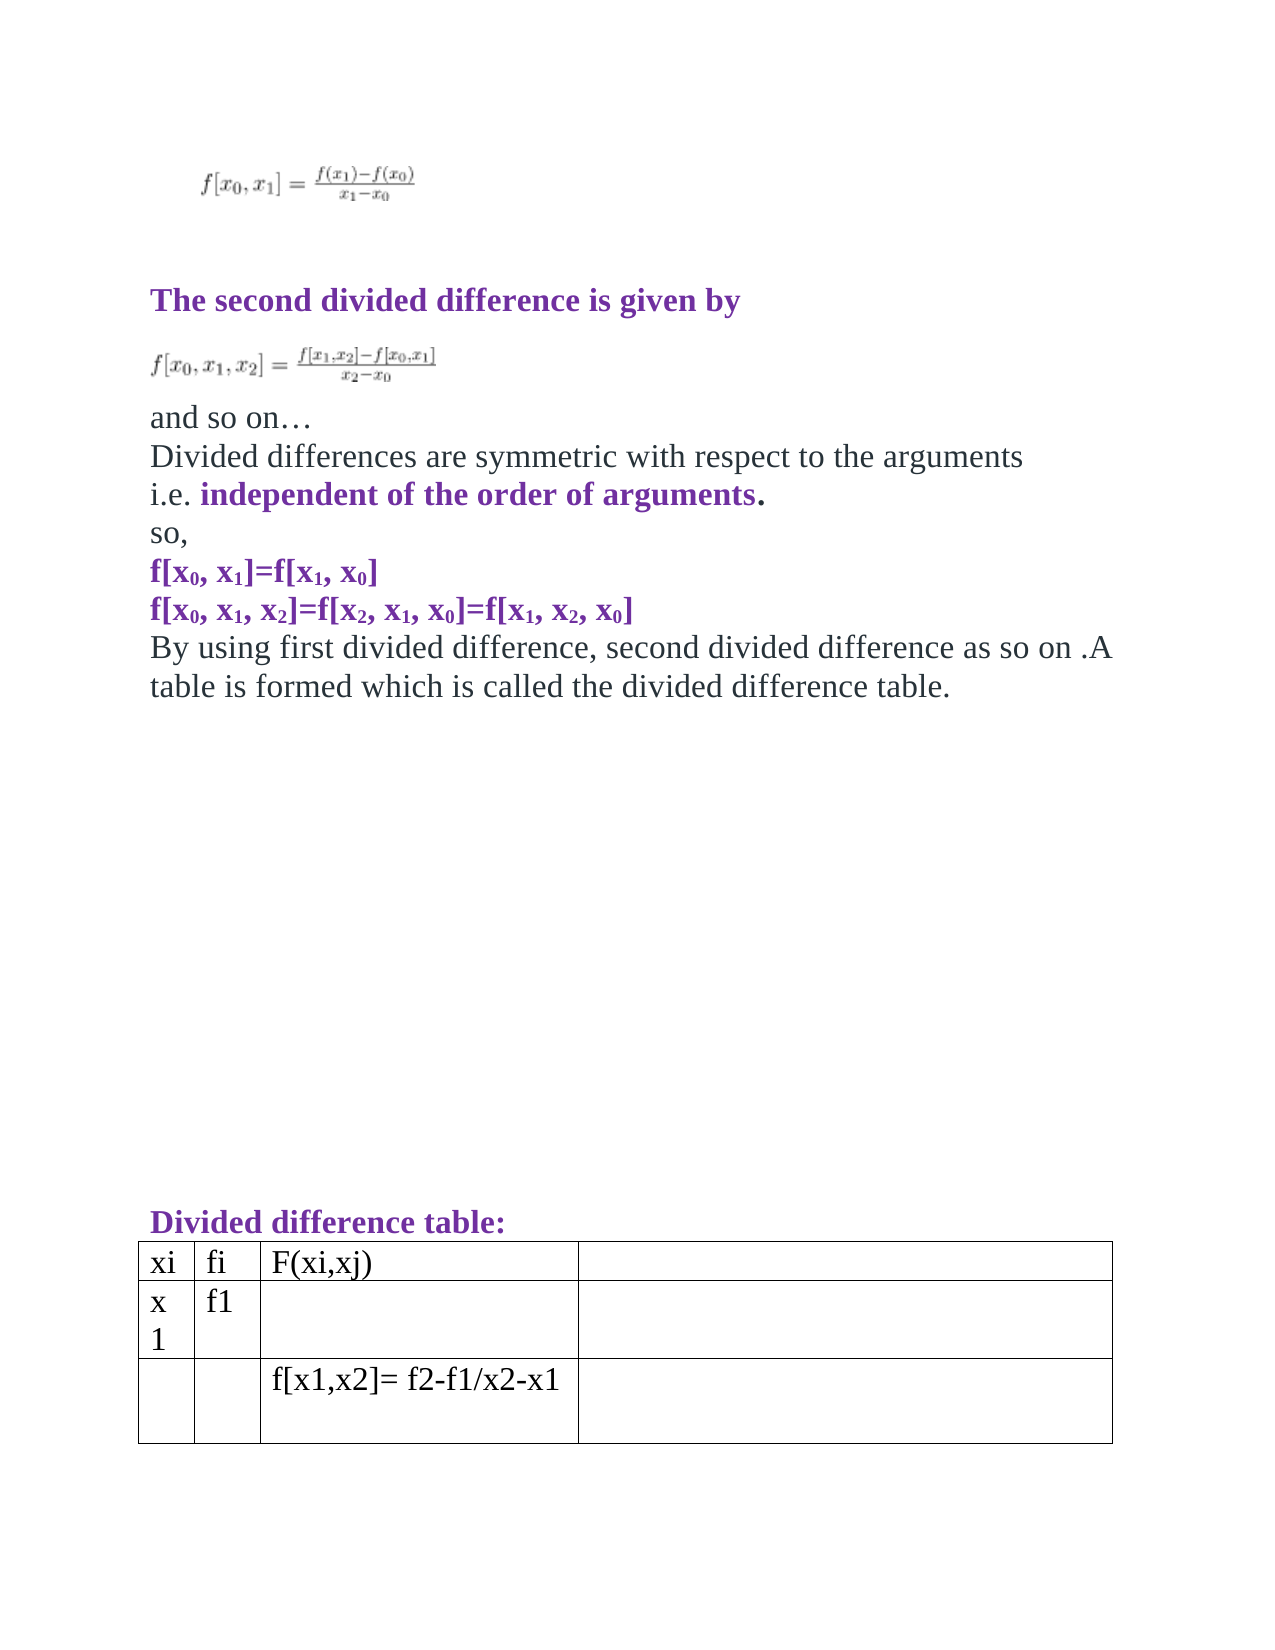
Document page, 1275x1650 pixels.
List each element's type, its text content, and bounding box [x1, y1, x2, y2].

table_cell f1 [195, 1281, 260, 1358]
table_cell [195, 1359, 260, 1443]
text The second divided difference is given by [150, 281, 1125, 319]
table_cell f[x1,x2]= f2-f1/x2-x1 [261, 1359, 578, 1443]
text Divided difference table: [150, 1203, 1125, 1241]
table_cell [579, 1281, 1112, 1358]
table_cell x1 [139, 1281, 194, 1358]
table_cell [139, 1359, 194, 1443]
table_cell [579, 1359, 1112, 1443]
table_header F(xi,xj) [261, 1242, 578, 1280]
picture [200, 166, 415, 201]
table_header xi [139, 1242, 194, 1280]
text and so on… Divided differences are symmetric with respect to the arguments i.e. independent of the order of arguments. so, f[x0, x1]=f[x1, x0] f[x0, x1, x2]=f[x2, x1, x0]=f[x1, x2, x0] By using first divided difference, second divided difference as so on .A table is formed which is called the divided difference table. [150, 398, 1125, 704]
picture [150, 347, 436, 382]
table_header [579, 1242, 1112, 1280]
table_header fi [195, 1242, 260, 1280]
table_cell [261, 1281, 578, 1358]
